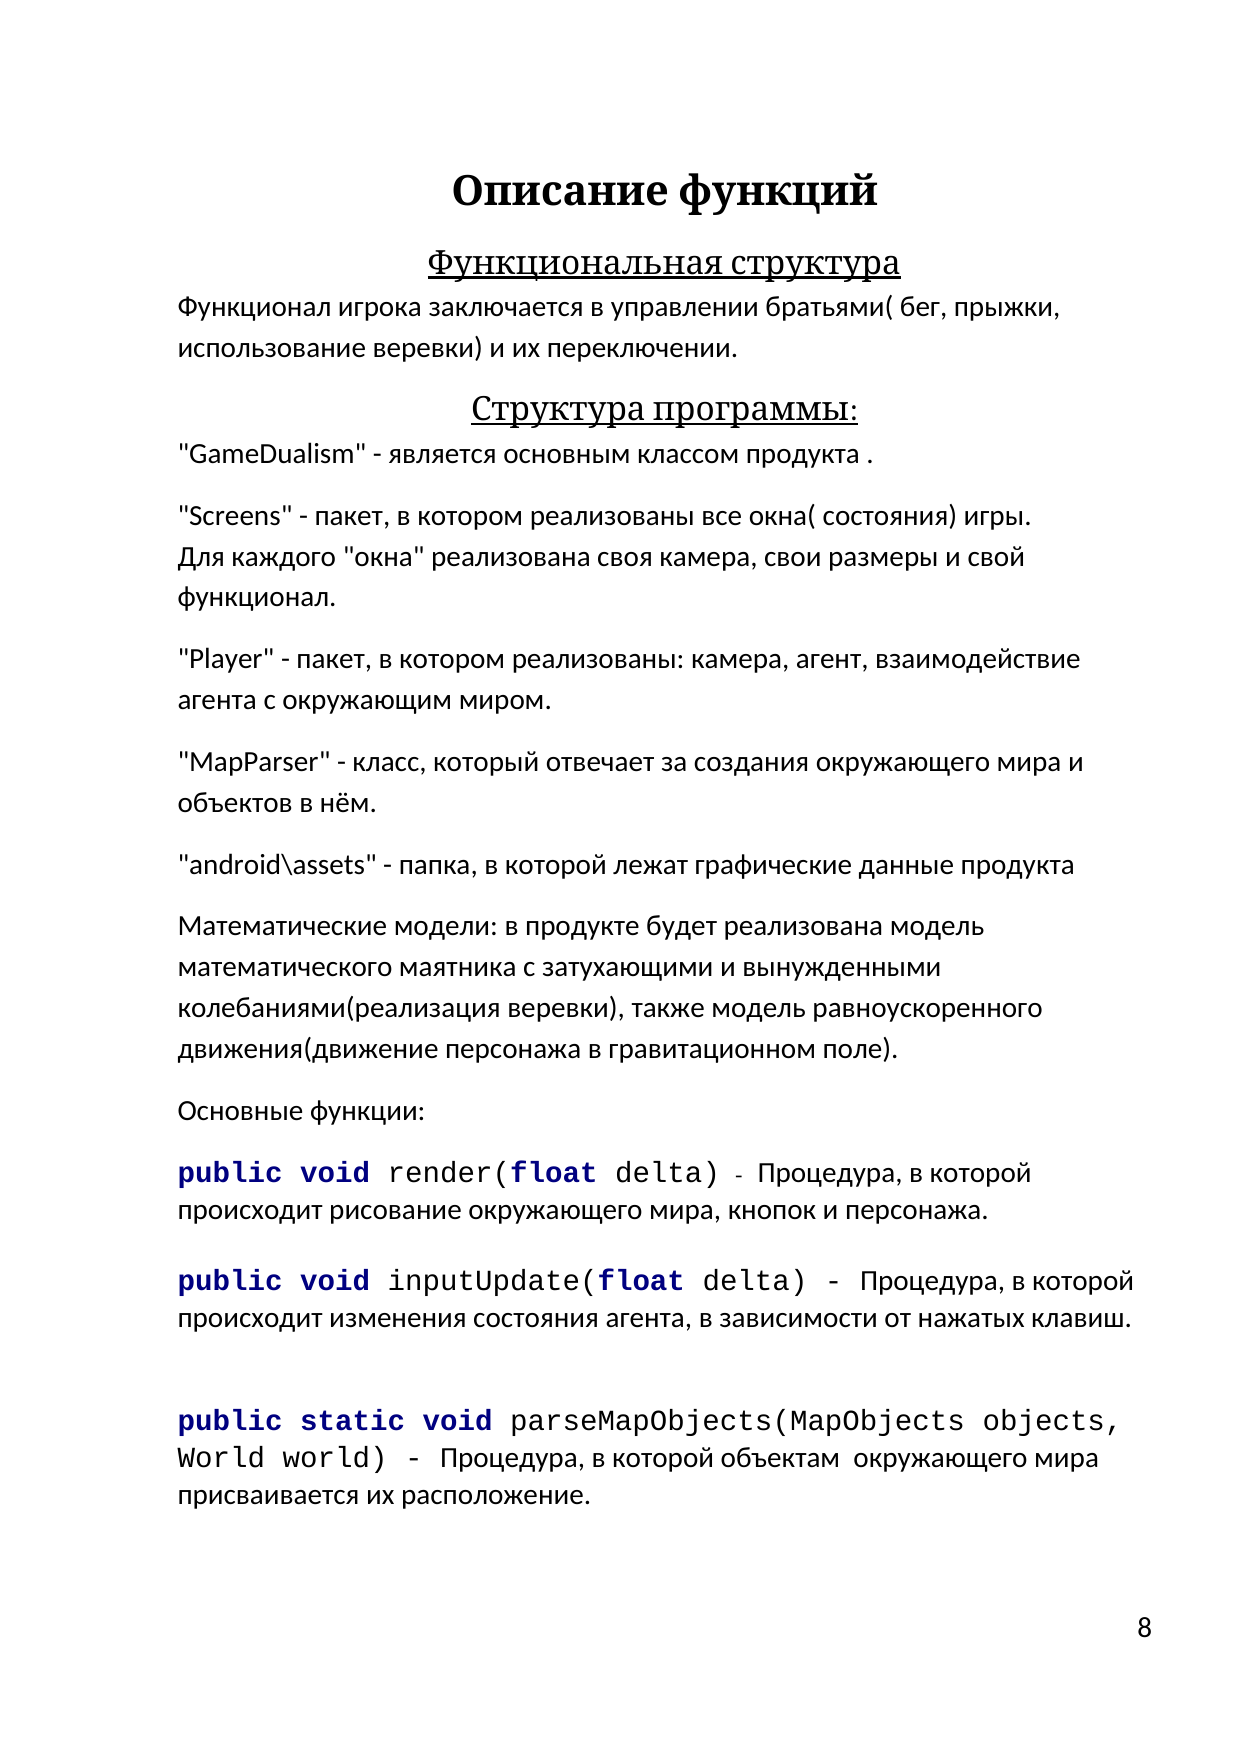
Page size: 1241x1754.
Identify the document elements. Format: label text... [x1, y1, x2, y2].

text public void render(float delta) - Процедура, в которой происходит рисование окружающего мира, кнопок и персонажа. [177, 1154, 1152, 1227]
text public void inputUpdate(float delta) - Процедура, в которой происходит изменения состояния агента, в зависимости от нажатых клавиш. [177, 1262, 1152, 1335]
subtitle Функциональная структура [177, 244, 1152, 282]
text Основные функции: [177, 1092, 1152, 1128]
text "MapParser" - класс, который отвечает за создания окружающего мира и объектов в нём. [177, 743, 1152, 819]
text "android\assets" - папка, в которой лежат графические данные продукта [177, 846, 1152, 881]
text "GameDualism" - является основным классом продукта . [177, 435, 1152, 471]
text Математические модели: в продукте будет реализована модель математического маятника с затухающими и вынужденными колебаниями(реализация веревки), также модель равноускоренного движения(движение персонажа в гравитационном поле). [177, 907, 1152, 1066]
text public static void parseMapObjects(MapObjects objects, World world) - Процедура, в которой объектам окружающего мира присваивается их расположение. [177, 1406, 1152, 1512]
text Функционал игрока заключается в управлении братьями( бег, прыжки, использование веревки) и их переключении. [177, 288, 1152, 365]
text "Screens" - пакет, в котором реализованы все окна( состояния) игры. Для каждого "окна" реализована своя камера, свои размеры и свой функционал. [177, 497, 1152, 614]
subtitle Структура программы: [177, 391, 1152, 429]
text "Player" - пакет, в котором реализованы: камера, агент, взаимодействие агента с окружающим миром. [177, 640, 1152, 717]
subtitle Описание функций [177, 168, 1152, 216]
